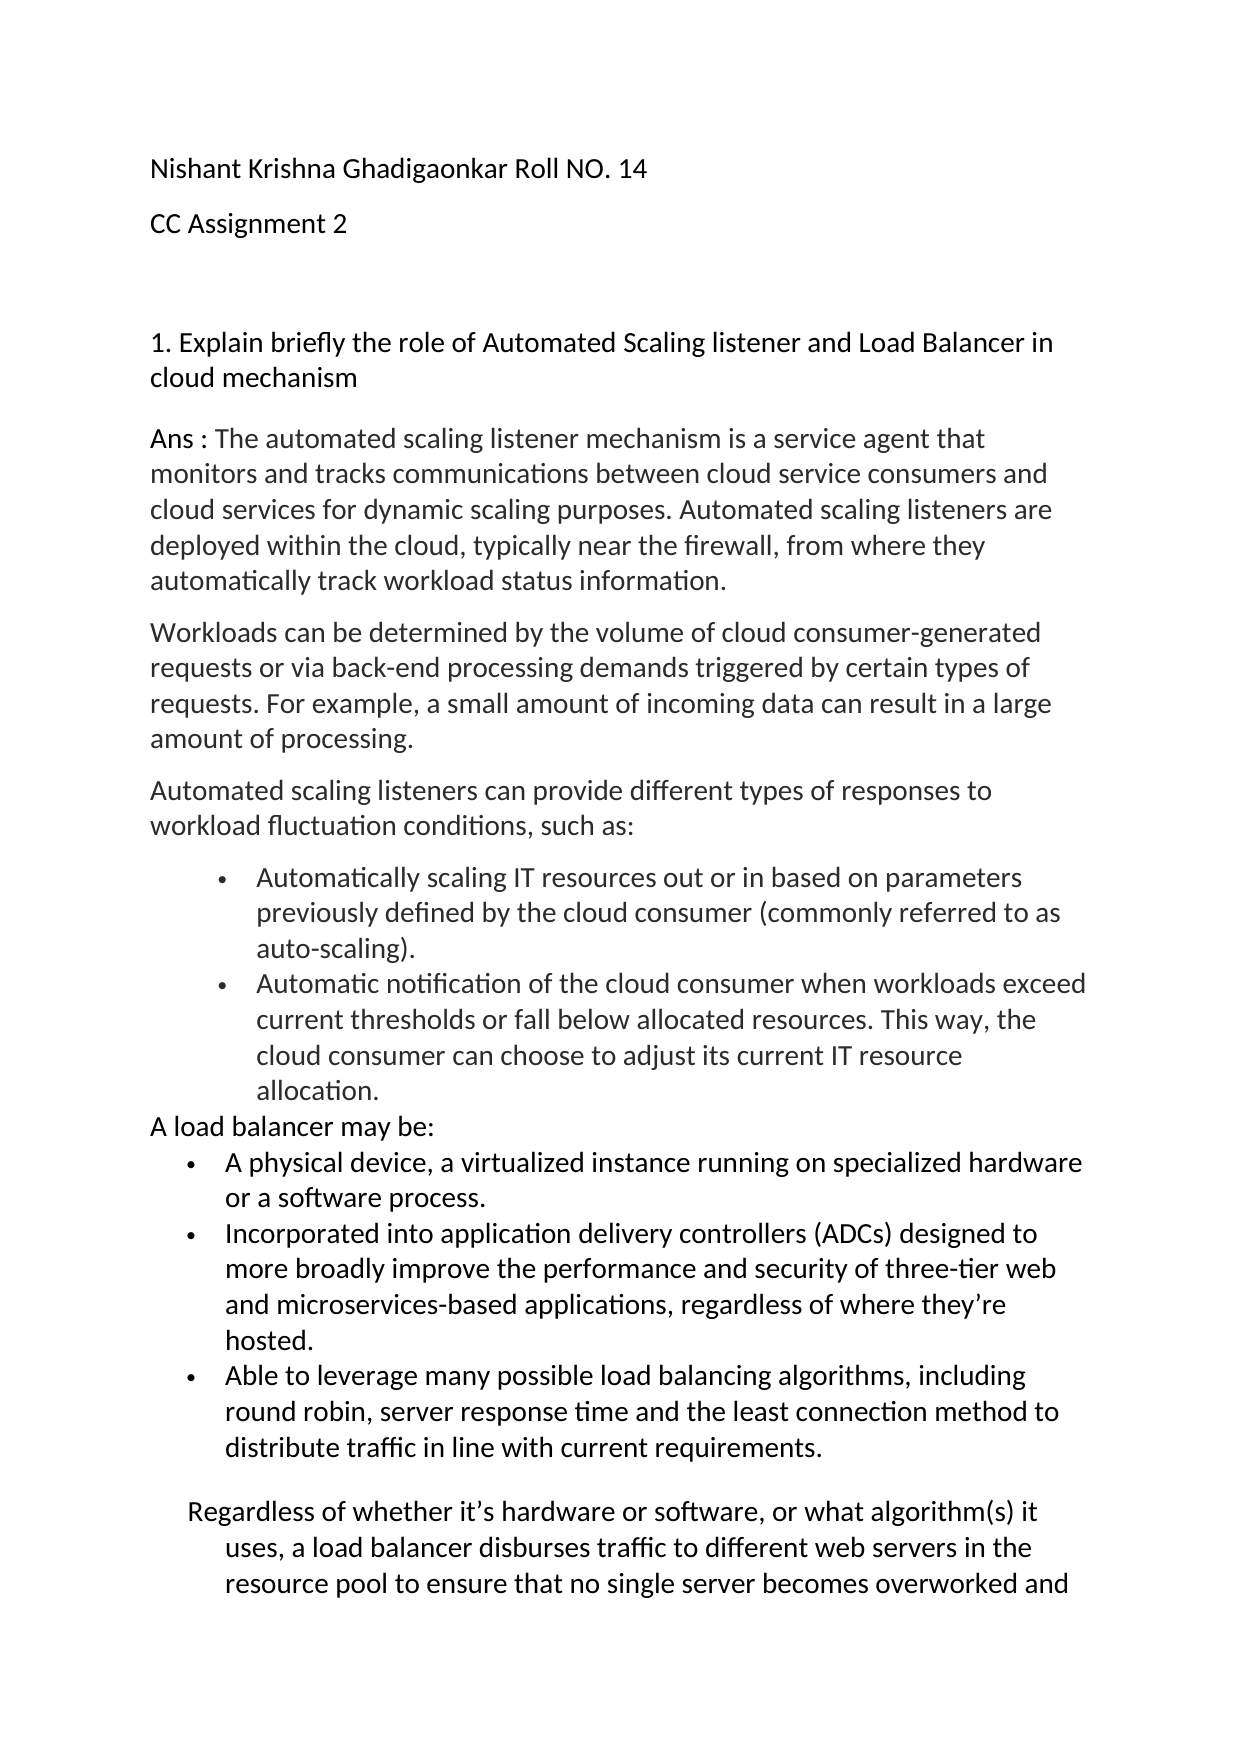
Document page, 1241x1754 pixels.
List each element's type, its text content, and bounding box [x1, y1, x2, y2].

list Able to leverage many possible load balancing algorithms, including round robin, server response time and the least connection method to distribute traffic in line with current requirements. [187, 1357, 1090, 1464]
text CC Assignment 2 [150, 205, 1090, 241]
text A load balancer may be: [150, 1108, 1090, 1144]
list Automatic notification of the cloud consumer when workloads exceed current thresholds or fall below allocated resources. This way, the cloud consumer can choose to adjust its current IT resource allocation. [219, 966, 1090, 1108]
list Automatically scaling IT resources out or in based on parameters previously defined by the cloud consumer (commonly referred to as auto-scaling). [219, 859, 1090, 966]
text Automated scaling listeners can provide different types of responses to workload fluctuation conditions, such as: [150, 772, 1090, 843]
text Workloads can be determined by the volume of cloud consumer-generated requests or via back-end processing demands triggered by certain types of requests. For example, a small amount of incoming data can result in a large amount of processing. [150, 614, 1090, 756]
list Incorporated into application delivery controllers (ADCs) designed to more broadly improve the performance and security of three-tier web and microservices-based applications, regardless of where they’re hosted. [187, 1215, 1090, 1357]
text 1. Explain briefly the role of Automated Scaling listener and Load Balancer in cloud mechanism [150, 324, 1090, 395]
text Ans : The automated scaling listener mechanism is a service agent that monitors and tracks communications between cloud service consumers and cloud services for dynamic scaling purposes. Automated scaling listeners are deployed within the cloud, typically near the firewall, from where they automatically track workload status information. [150, 420, 1090, 598]
list A physical device, a virtualized instance running on specialized hardware or a software process. [187, 1144, 1090, 1215]
text Nishant Krishna Ghadigaonkar Roll NO. 14 [150, 150, 1090, 186]
